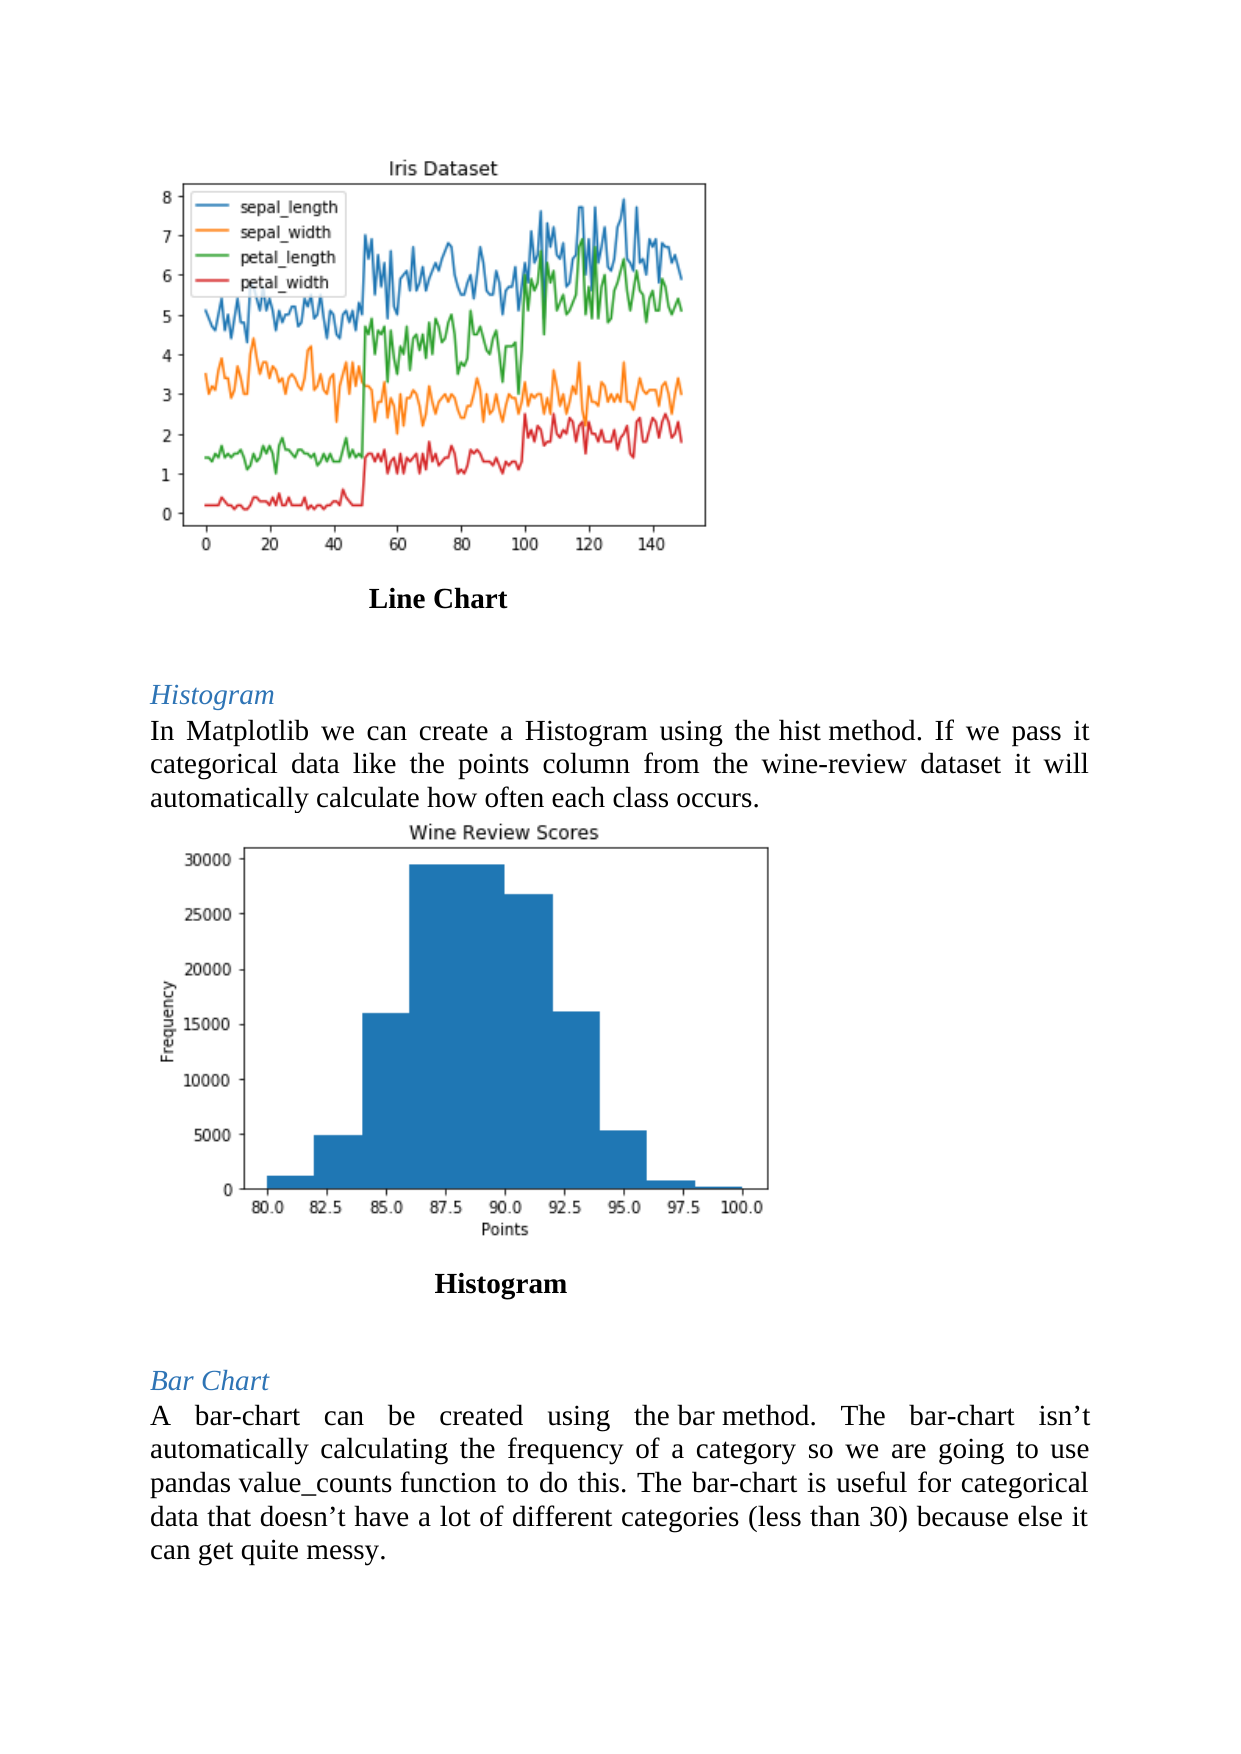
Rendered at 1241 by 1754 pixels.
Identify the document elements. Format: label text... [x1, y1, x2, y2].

text In Matplotlib we can create a Histogram using the hist method. If we pass it categorical data like the points column from the wine-review dataset it will automatically calculate how often each class occurs. [150, 713, 1090, 813]
text Line Chart [150, 581, 1090, 614]
subtitle Histogram [150, 677, 1090, 711]
picture [150, 813, 783, 1248]
picture [150, 150, 722, 563]
text A bar-chart can be created using the bar method. The bar-chart isn’t automatically calculating the frequency of a category so we are going to use pandas value_counts function to do this. The bar-chart is useful for categorical data that doesn’t have a lot of different categories (less than 30) because else it can get quite messy. [150, 1398, 1090, 1566]
text Histogram [150, 1266, 1090, 1300]
subtitle Bar Chart [150, 1363, 1090, 1396]
